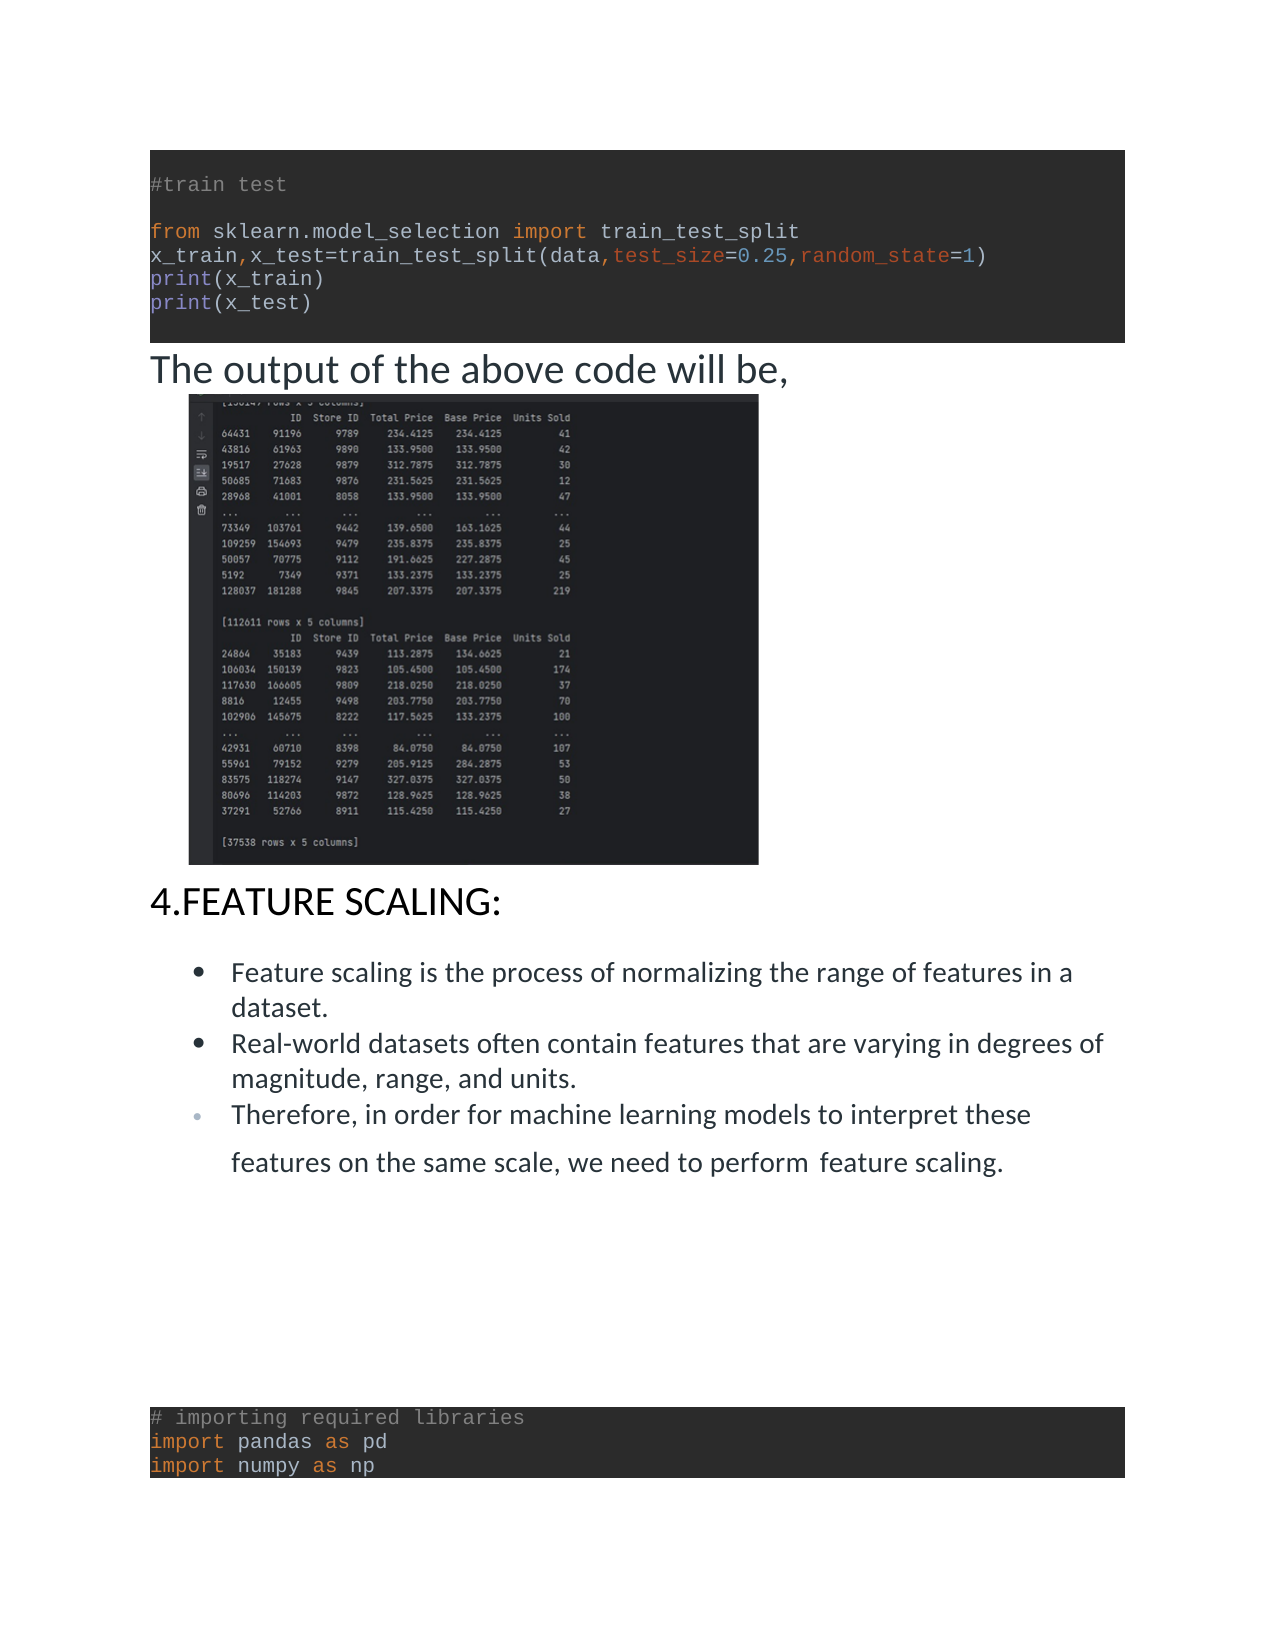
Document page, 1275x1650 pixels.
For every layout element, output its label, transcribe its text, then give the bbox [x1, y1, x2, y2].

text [150, 150, 1125, 343]
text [150, 1407, 1125, 1478]
list Feature scaling is the process of normalizing the range of features in a dataset. [194, 954, 1125, 1025]
list Therefore, in order for machine learning models to interpret these features on the same scale, we need to perform feature scaling. [194, 1096, 1125, 1183]
picture [188, 394, 759, 865]
list Real-world datasets often contain features that are varying in degrees of magnitude, range, and units. [194, 1025, 1125, 1096]
text The output of the above code will be, [150, 343, 1125, 394]
text 4.FEATURE SCALING: [150, 875, 1125, 926]
